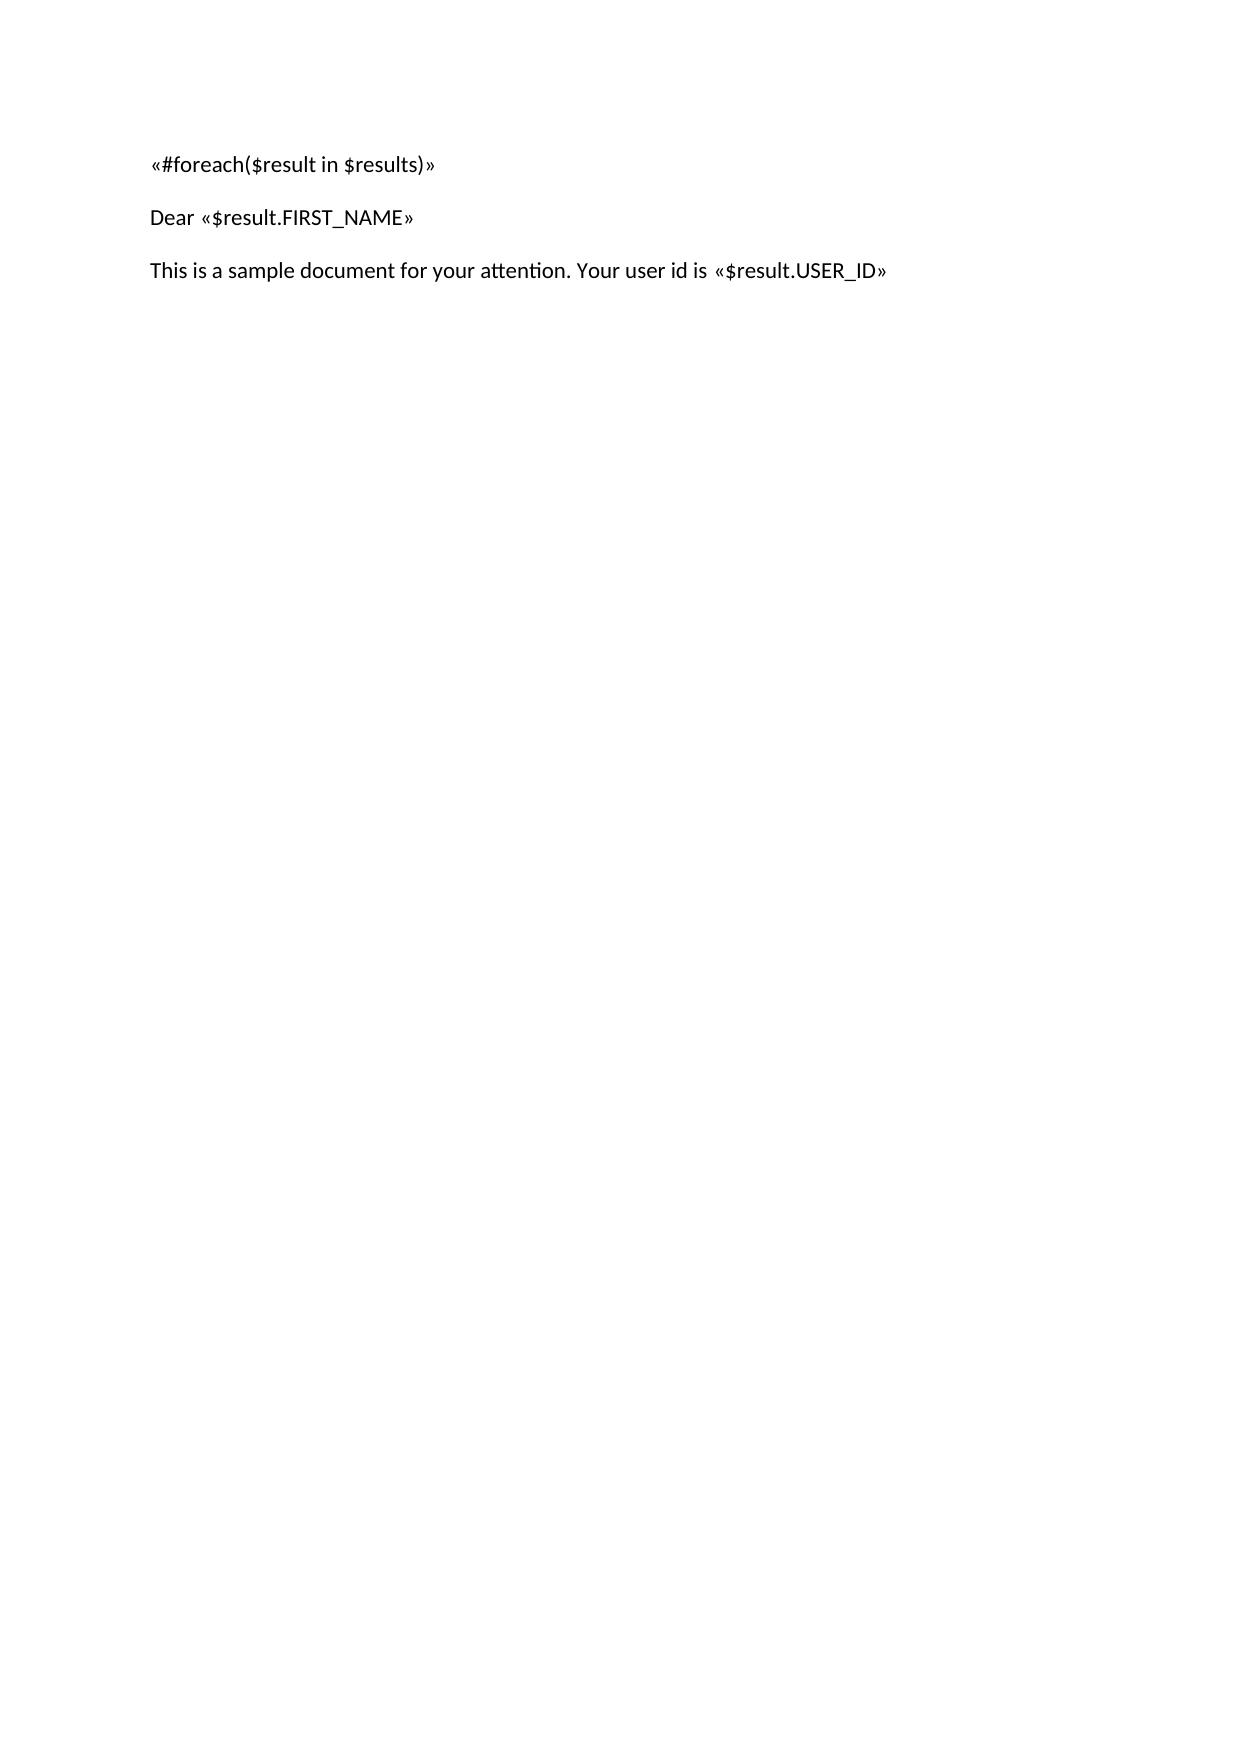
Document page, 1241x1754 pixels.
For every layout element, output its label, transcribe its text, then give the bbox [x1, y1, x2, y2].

text Dear [150, 203, 1090, 231]
text This is a sample document for your attention. Your user id is [150, 256, 1090, 284]
